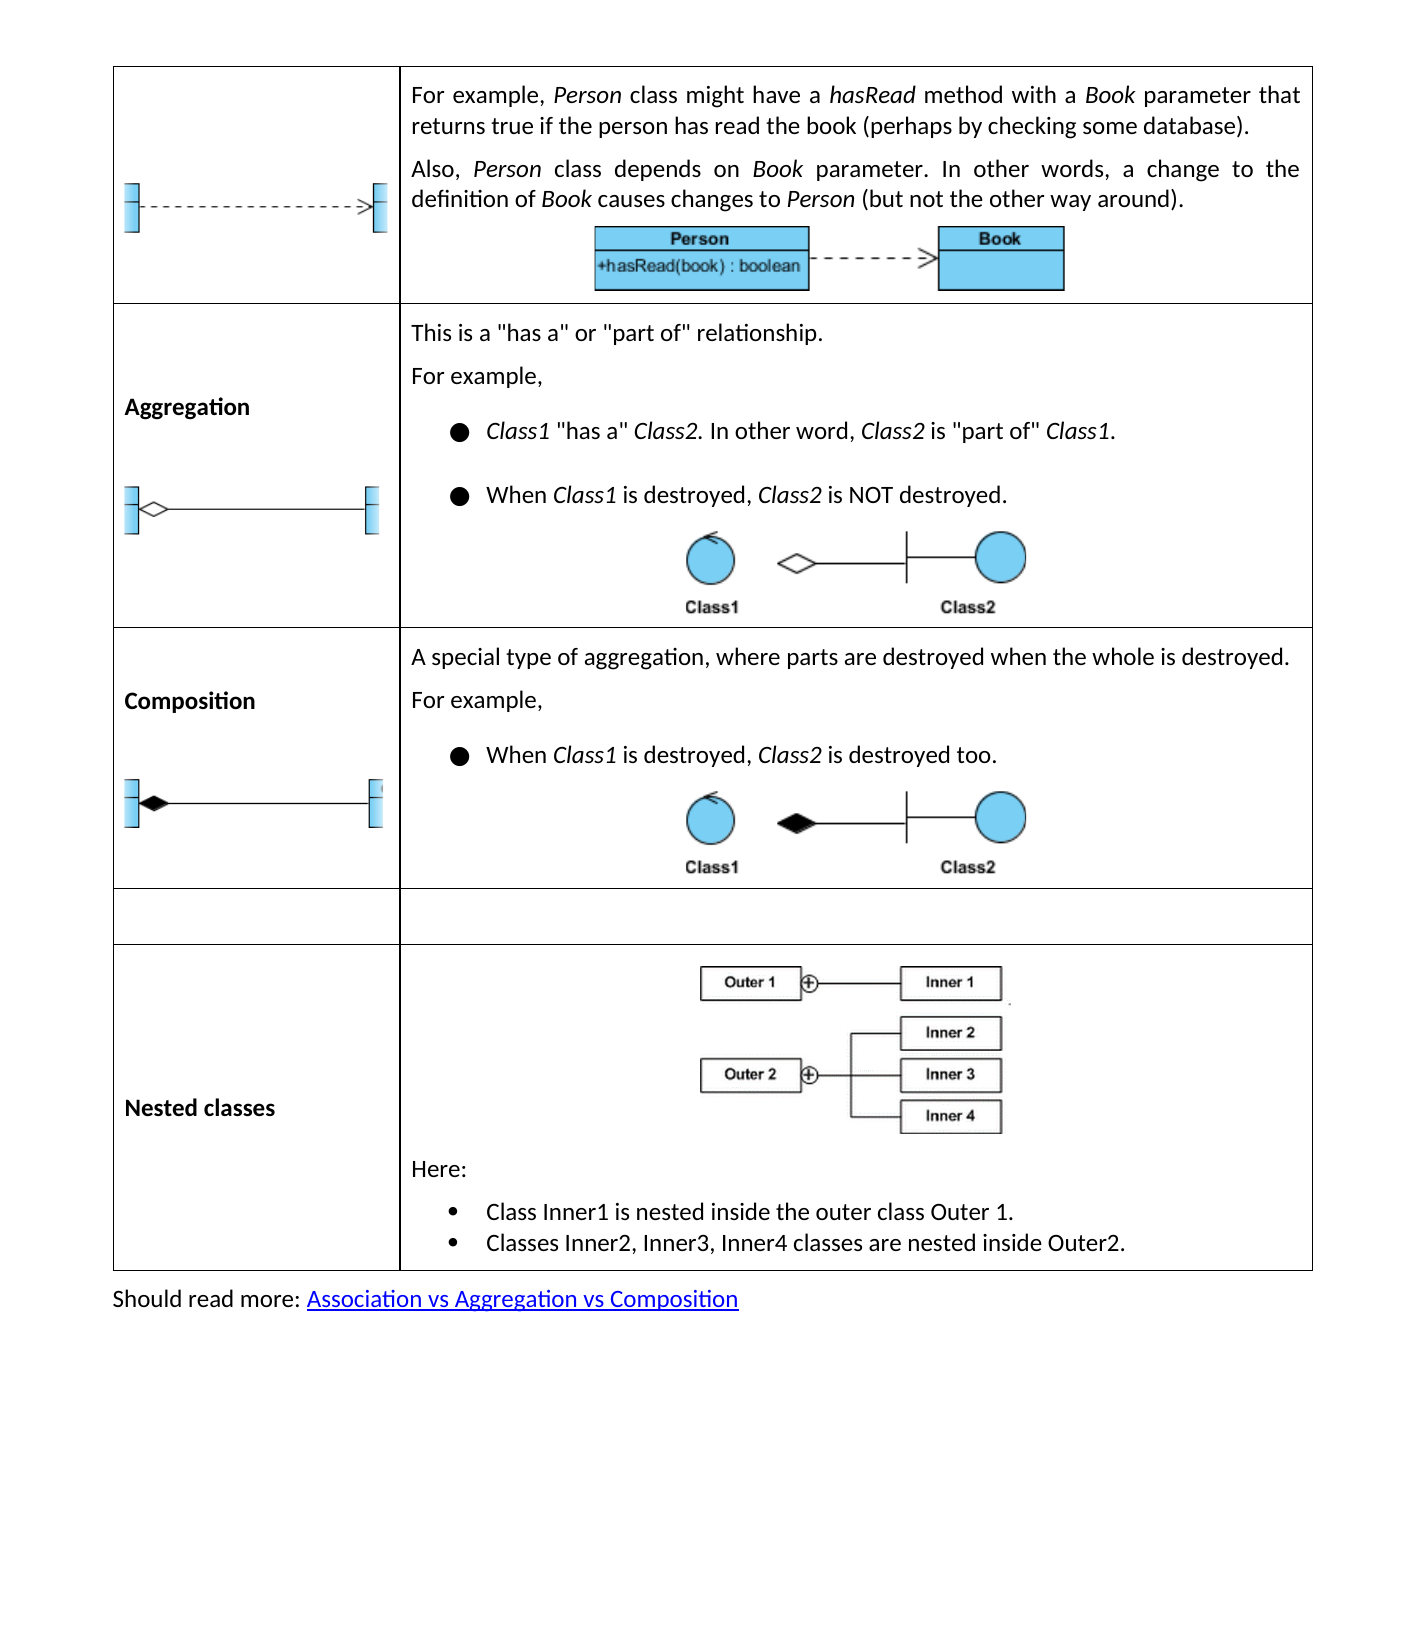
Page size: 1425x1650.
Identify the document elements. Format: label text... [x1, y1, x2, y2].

table_cell A special type of aggregation, where parts are destroyed when the whole is destroyed. For example, When Class1 is destroyed, Class2 is destroyed too. [401, 628, 1312, 887]
picture [594, 226, 1065, 291]
picture [124, 771, 384, 828]
text Should read more: Association vs Aggregation vs Composition [112, 1283, 1312, 1314]
picture [124, 477, 381, 541]
table_cell Nested classes [114, 945, 399, 1270]
table_cell Composition [114, 628, 399, 887]
picture [697, 957, 1015, 1141]
table_cell Aggregation [114, 304, 399, 627]
table_cell This is a "has a" or "part of" relationship. For example, Class1 "has a" Class2. In other word, Class2 is "part of" Class1. When Class1 is destroyed, Class2 is NOT destroyed. [401, 304, 1312, 627]
table_cell Here: Class Inner1 is nested inside the outer class Outer 1. Classes Inner2, Inner3, Inner4 classes are nested inside Outer2. [401, 945, 1312, 1270]
picture [124, 176, 389, 237]
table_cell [401, 67, 1312, 303]
picture [685, 790, 1027, 875]
table_cell Dependency [114, 67, 399, 303]
picture [685, 530, 1027, 615]
table_cell [401, 889, 1312, 944]
table_cell [114, 889, 399, 944]
